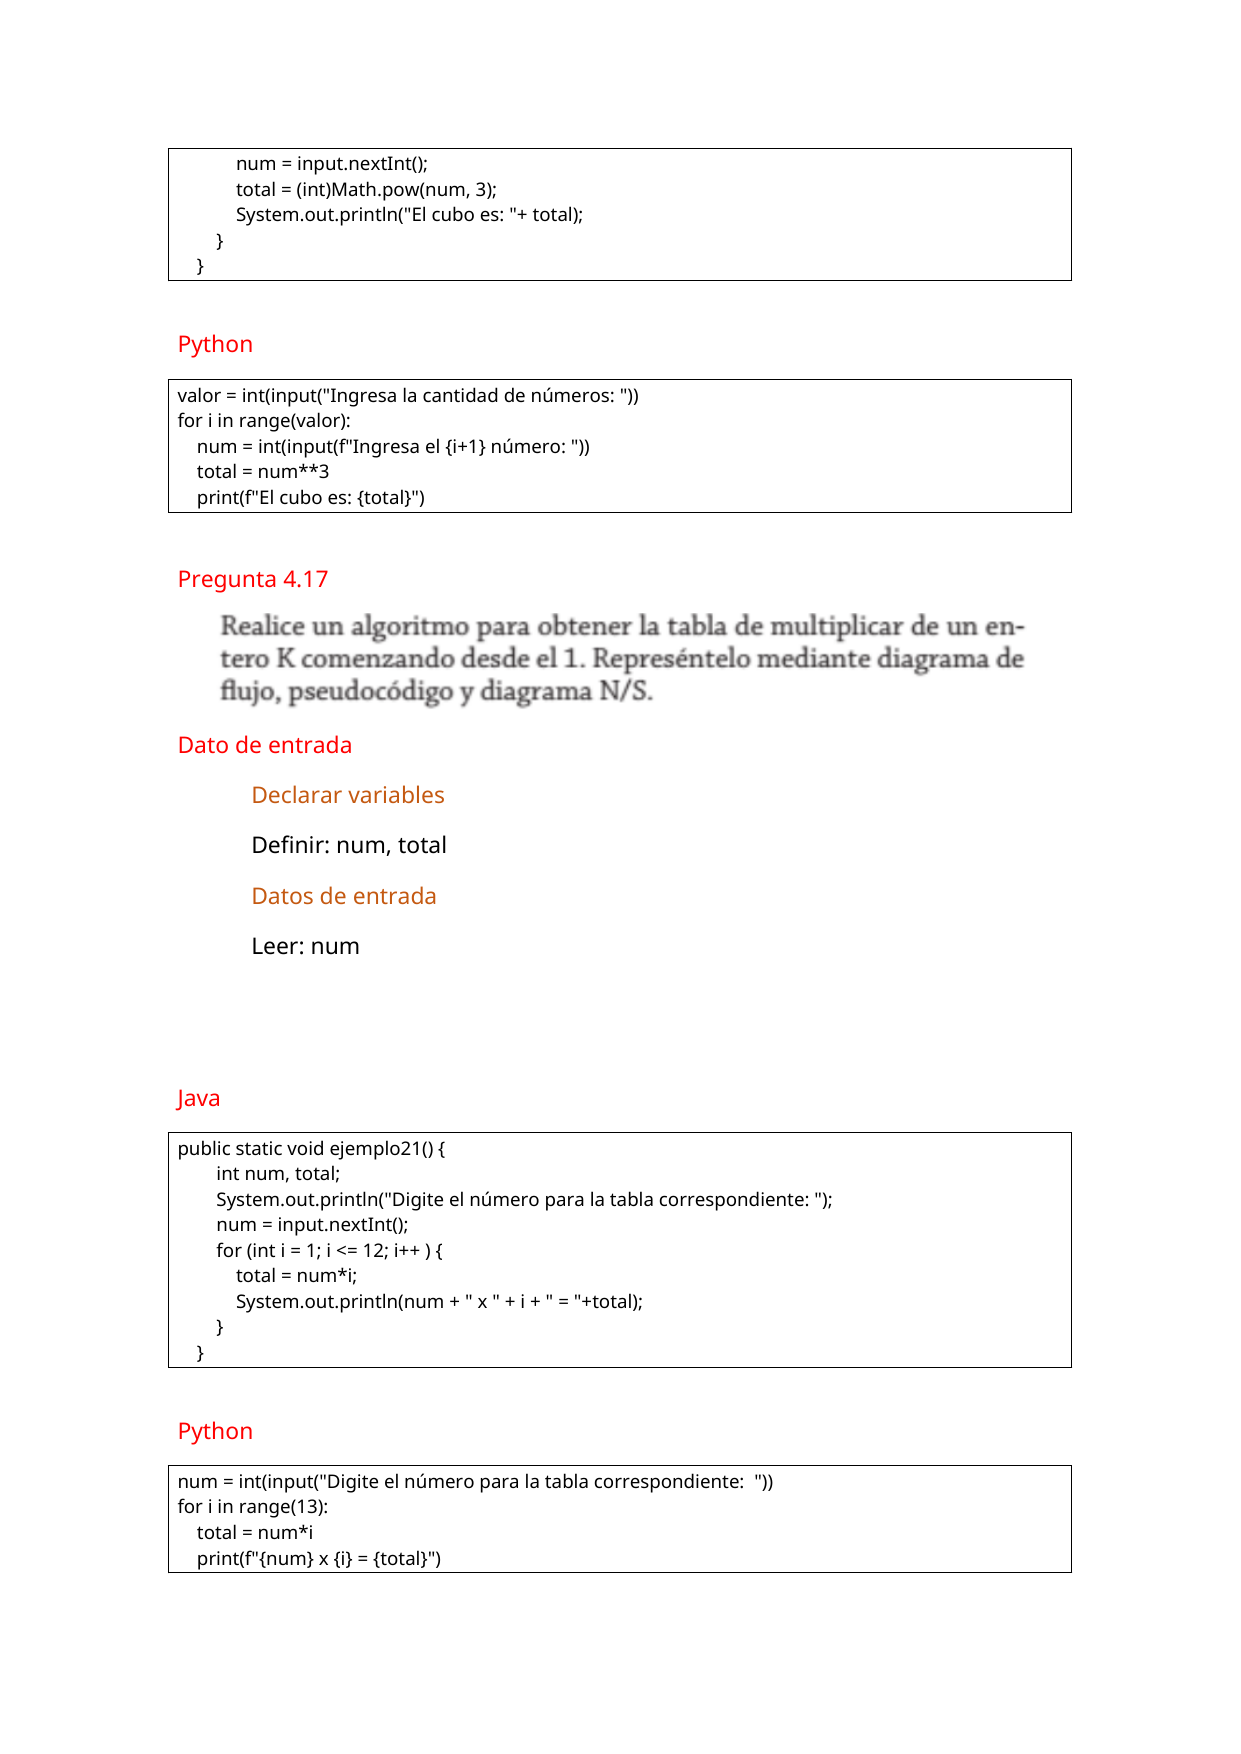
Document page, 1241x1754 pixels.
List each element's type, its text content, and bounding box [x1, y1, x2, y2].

text public static void ejemplo21() { [169, 1133, 1071, 1161]
text total = (int)Math.pow(num, 3); [177, 176, 1063, 202]
text System.out.println(num + " x " + i + " = "+total); [177, 1288, 1063, 1314]
text num = int(input("Digite el número para la tabla correspondiente: ")) [169, 1466, 1071, 1494]
text Datos de entrada [177, 880, 1063, 911]
text Pregunta 4.17 [177, 563, 1063, 594]
text Declarar variables [177, 779, 1063, 810]
text total = num**3 [177, 458, 1063, 481]
text for (int i = 1; i <= 12; i++ ) { [177, 1237, 1063, 1263]
text int num, total; [177, 1161, 1063, 1186]
text print(f"El cubo es: {total}") [169, 481, 1071, 512]
text } [169, 250, 1071, 280]
text Dato de entrada [177, 729, 1063, 760]
text total = num*i [177, 1519, 1063, 1542]
text Java [177, 1082, 1063, 1113]
text Python [177, 1415, 1063, 1446]
text num = input.nextInt(); [169, 149, 1071, 176]
text Definir: num, total [177, 829, 1063, 861]
text valor = int(input("Ingresa la cantidad de números: ")) [169, 380, 1071, 407]
text } [177, 1314, 1063, 1336]
text } [177, 227, 1063, 250]
text Leer: num [177, 930, 1063, 962]
text num = input.nextInt(); [177, 1212, 1063, 1237]
text print(f"{num} x {i} = {total}") [169, 1542, 1071, 1572]
picture [213, 613, 1028, 710]
text total = num*i; [177, 1263, 1063, 1288]
text num = int(input(f"Ingresa el {i+1} número: ")) [177, 433, 1063, 458]
text System.out.println("El cubo es: "+ total); [177, 202, 1063, 227]
text for i in range(valor): [177, 407, 1063, 433]
text } [169, 1336, 1071, 1367]
text System.out.println("Digite el número para la tabla correspondiente: "); [177, 1186, 1063, 1212]
text Python [177, 328, 1063, 359]
text for i in range(13): [177, 1494, 1063, 1519]
